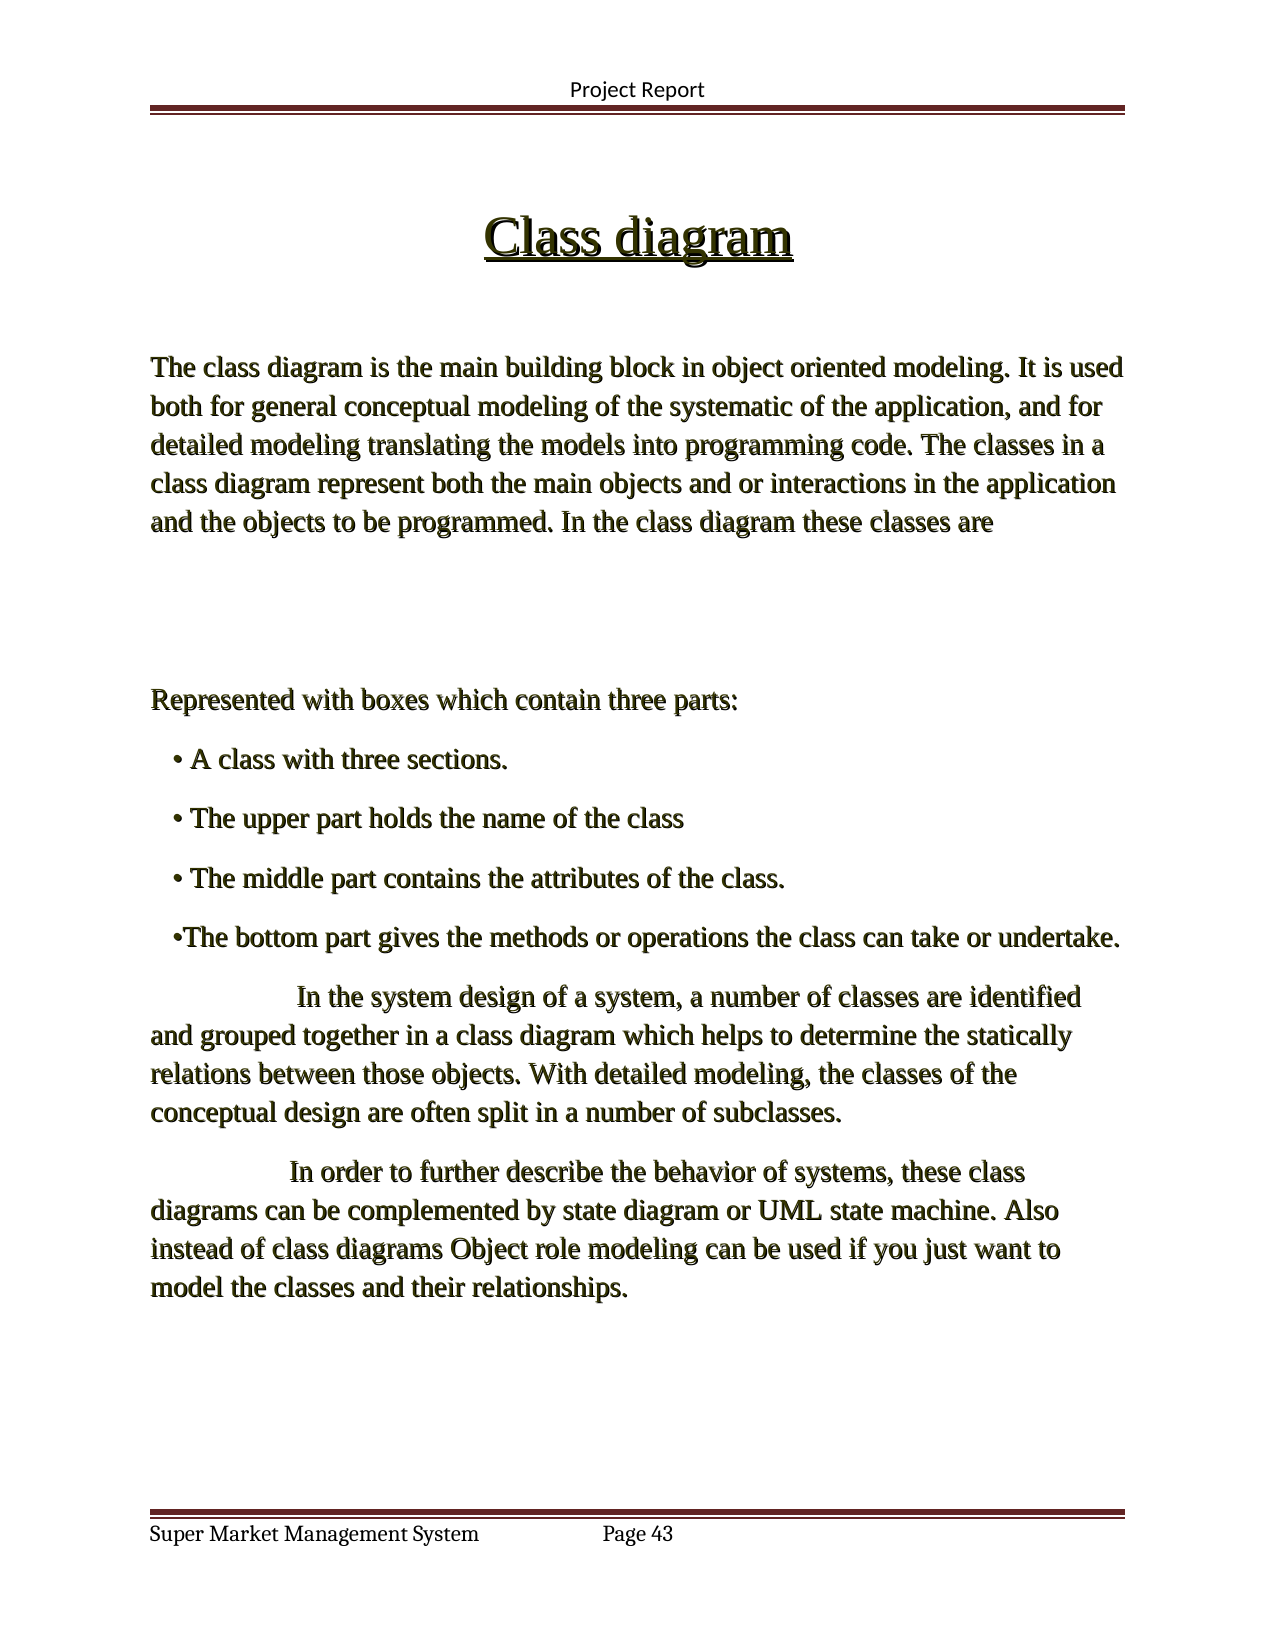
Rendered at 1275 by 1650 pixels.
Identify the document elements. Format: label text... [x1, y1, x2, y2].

text The class diagram is the main building block in object oriented modeling. It is used both for general conceptual modeling of the systematic of the application, and for detailed modeling translating the models into programming code. The classes in a class diagram represent both the main objects and or interactions in the application and the objects to be programmed. In the class diagram these classes are [150, 349, 1125, 537]
text •The bottom part gives the methods or operations the class can take or undertake. [150, 919, 1125, 953]
text Represented with boxes which contain three parts: [150, 682, 1125, 715]
text • The middle part contains the attributes of the class. [150, 860, 1125, 893]
text Class diagram [150, 203, 1125, 265]
text • A class with three sections. [150, 741, 1125, 774]
text • The upper part holds the name of the class [150, 800, 1125, 834]
text In the system design of a system, a number of classes are identified and grouped together in a class diagram which helps to determine the statically relations between those objects. With detailed modeling, the classes of the conceptual design are often split in a number of subclasses. [150, 978, 1125, 1128]
text In order to further describe the behavior of systems, these class diagrams can be complemented by state diagram or UML state machine. Also instead of class diagrams Object role modeling can be used if you just want to model the classes and their relationships. [150, 1153, 1125, 1303]
